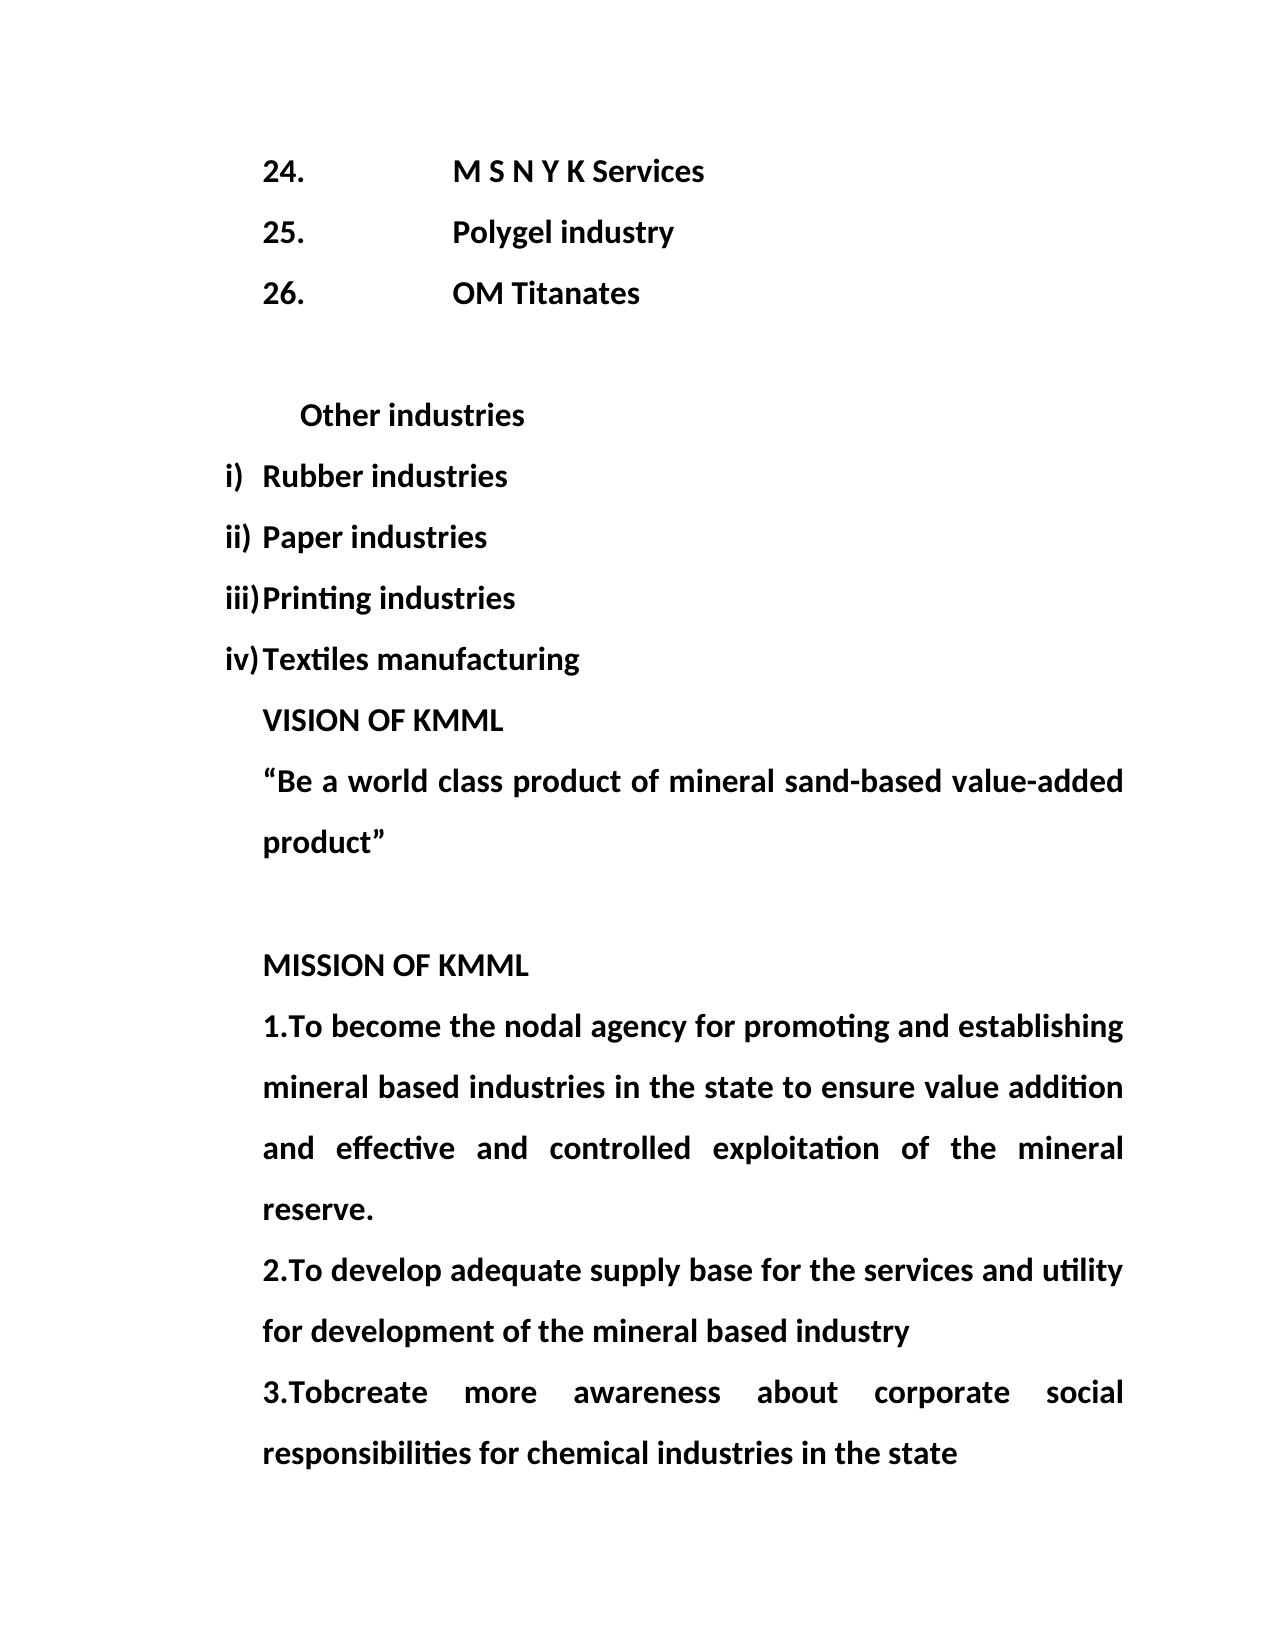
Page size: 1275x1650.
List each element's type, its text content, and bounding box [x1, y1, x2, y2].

list Paper industries [225, 516, 1125, 557]
list Printing industries [225, 577, 1125, 618]
list MISSION OF KMML [262, 943, 1125, 984]
list 1.To become the nodal agency for promoting and establishing mineral based industries in the state to ensure value addition and effective and controlled exploitation of the mineral reserve. [262, 1004, 1125, 1228]
list Other industries [300, 394, 1125, 435]
list VISION OF KMML [262, 699, 1125, 740]
list Textiles manufacturing [225, 638, 1125, 679]
list 3.Tobcreate more awareness about corporate social responsibilities for chemical industries in the state [262, 1371, 1125, 1473]
list OM Titanates [262, 272, 1125, 313]
list M S N Y K Services [262, 150, 1125, 191]
list “Be a world class product of mineral sand-based value-added product” [262, 760, 1125, 862]
list Rubber industries [225, 455, 1125, 496]
list Polygel industry [262, 211, 1125, 252]
list 2.To develop adequate supply base for the services and utility for development of the mineral based industry [262, 1249, 1125, 1351]
